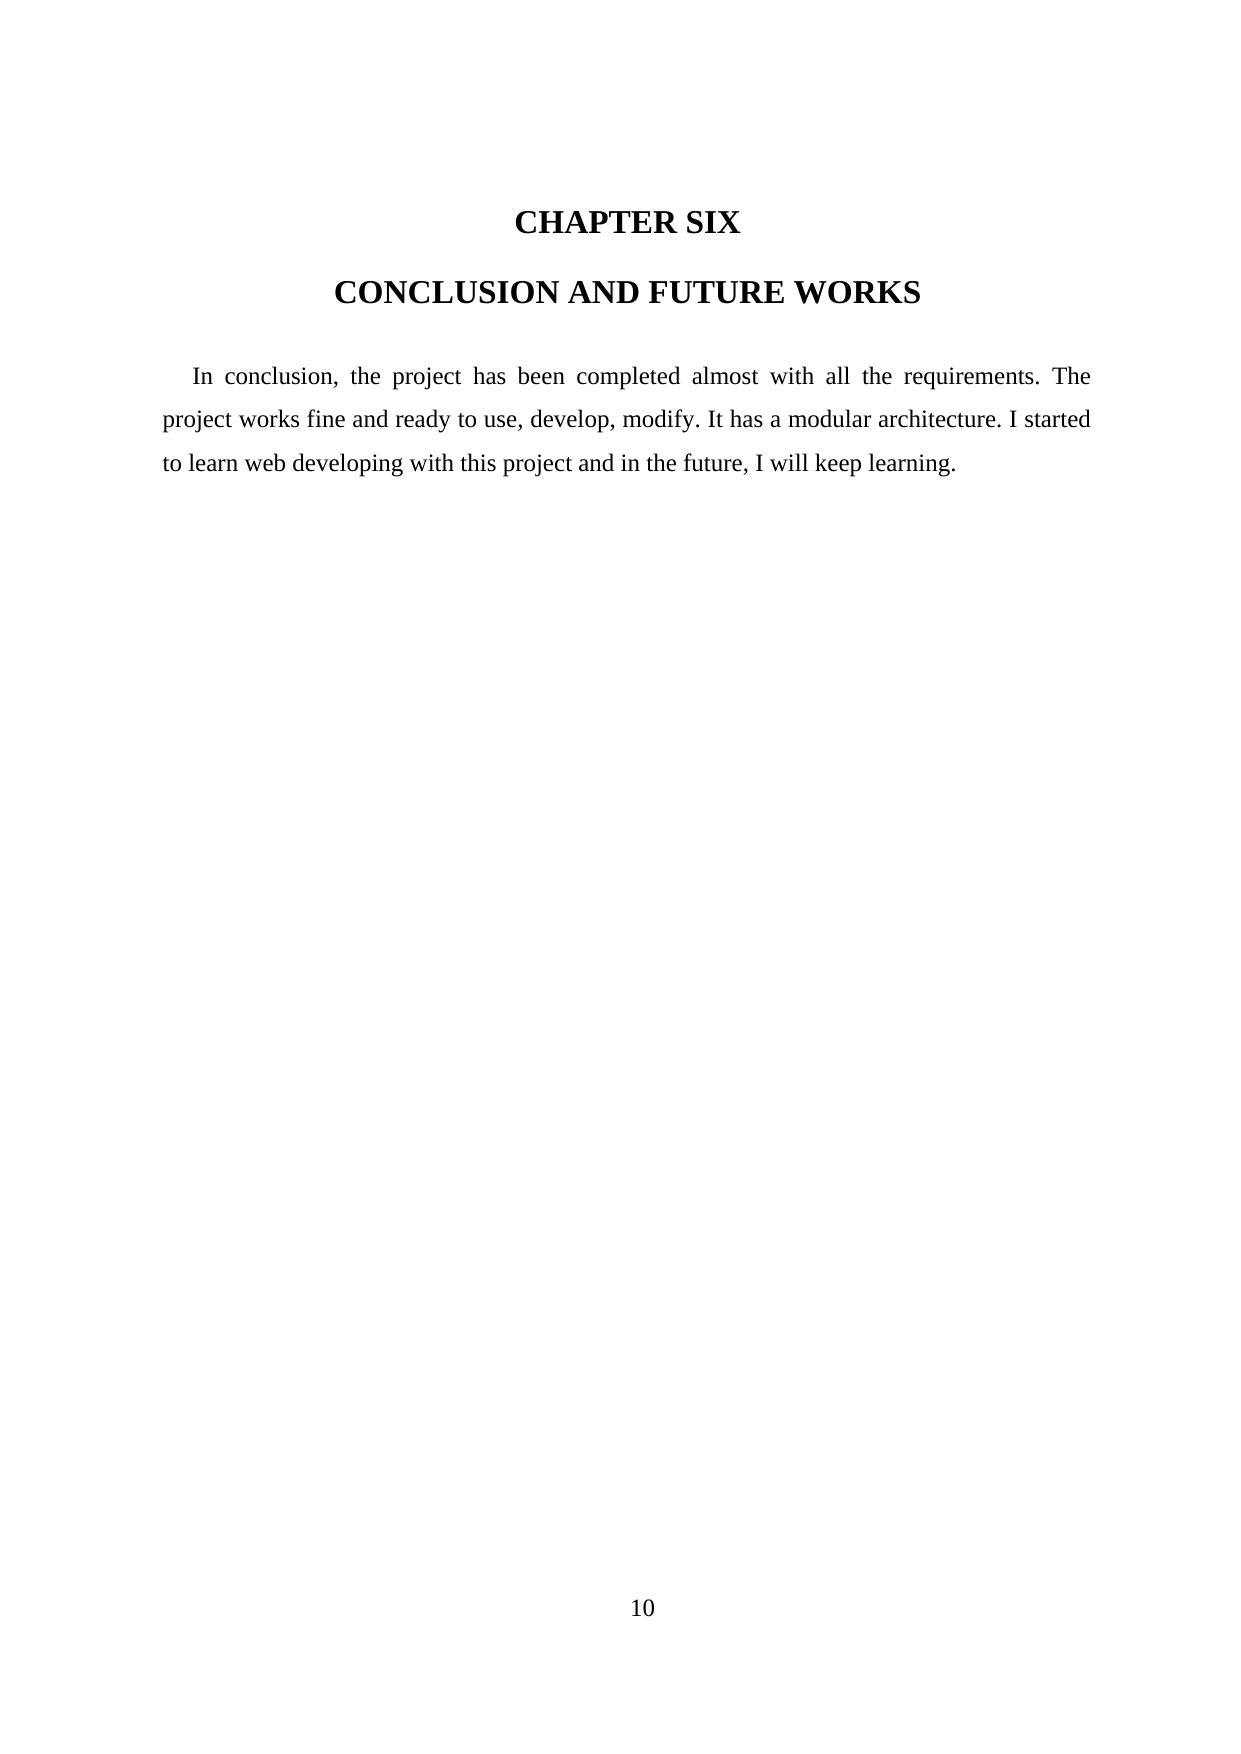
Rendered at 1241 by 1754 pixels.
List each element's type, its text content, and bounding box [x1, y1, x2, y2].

text In conclusion, the project has been completed almost with all the requirements. The project works fine and ready to use, develop, modify. It has a modular architecture. I started to learn web developing with this project and in the future, I will keep learning. [162, 361, 1092, 476]
subtitle CHAPTER sıx [162, 202, 1092, 241]
title CONCLUSION AND FUTURE WORKS [162, 272, 1092, 311]
